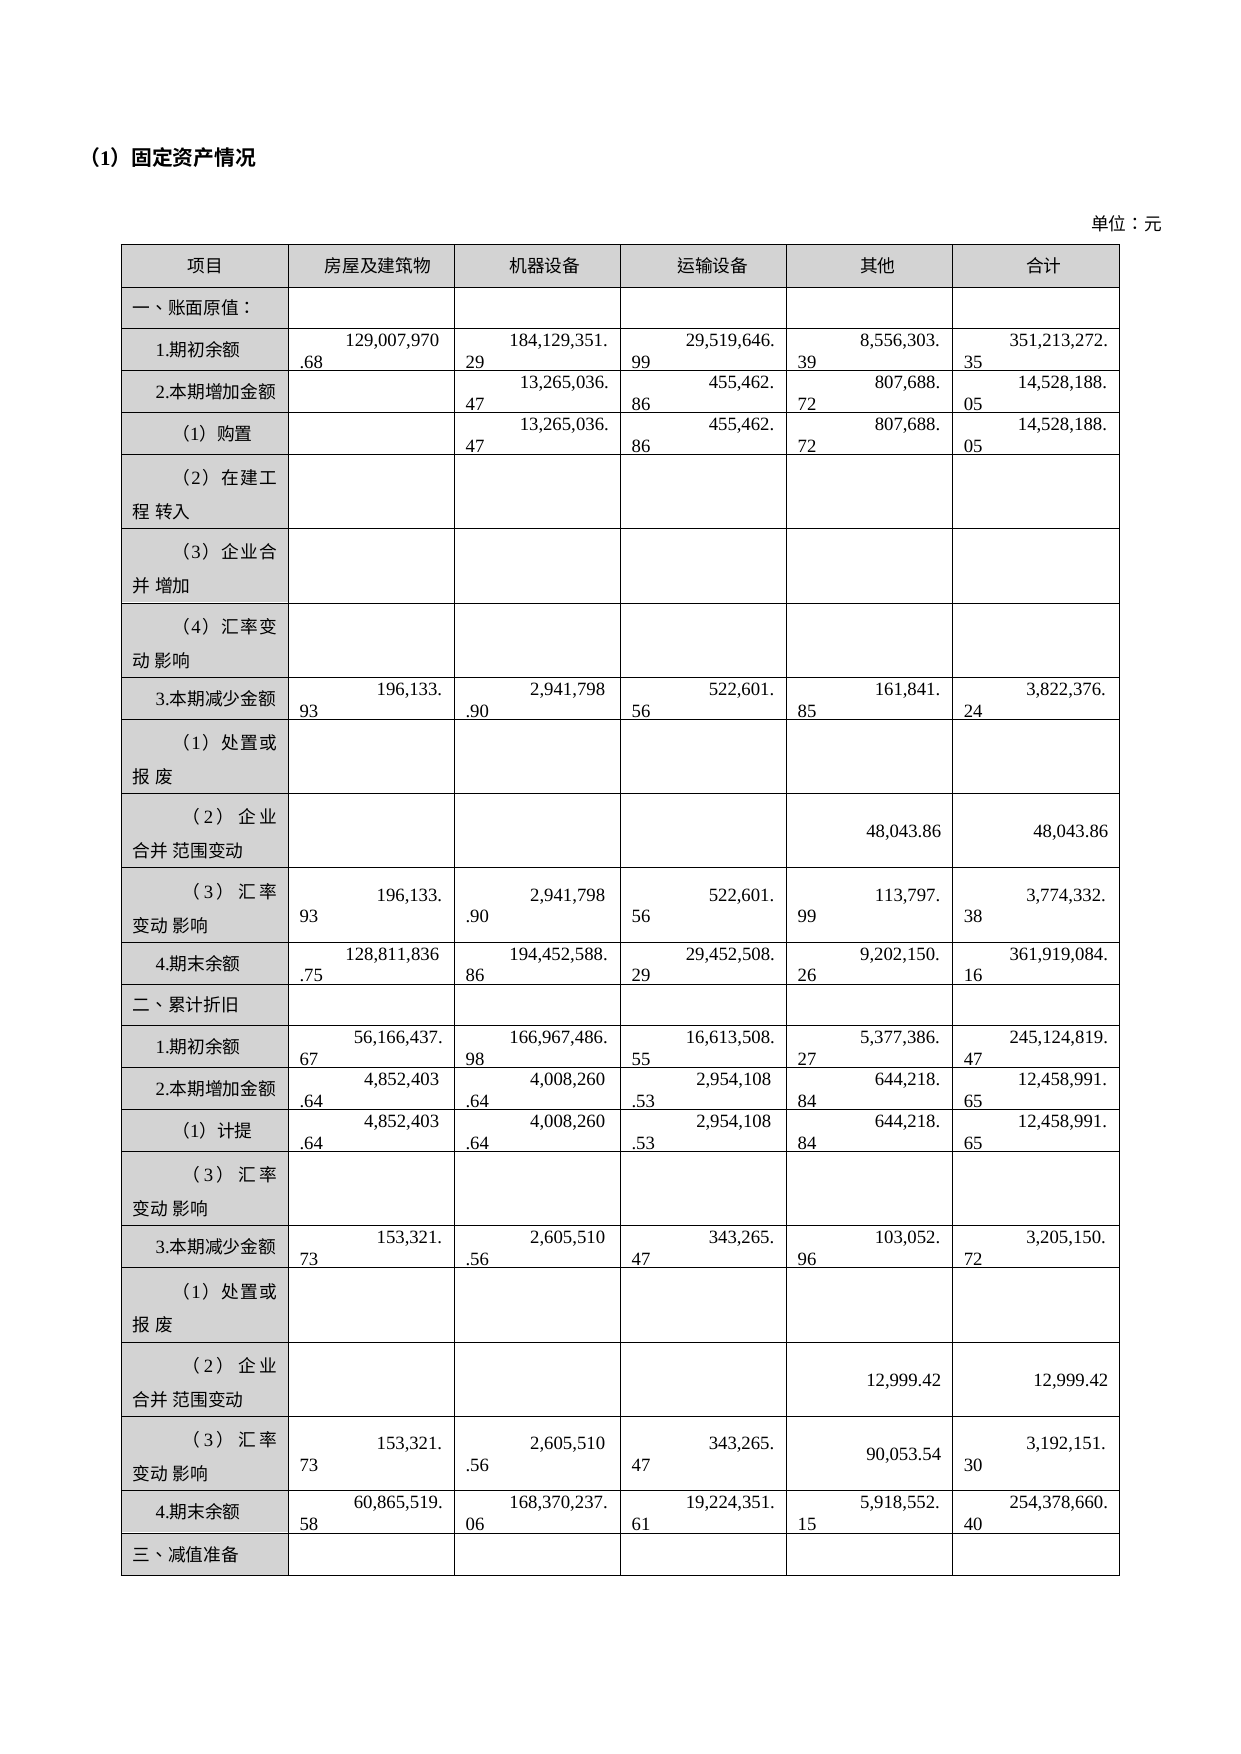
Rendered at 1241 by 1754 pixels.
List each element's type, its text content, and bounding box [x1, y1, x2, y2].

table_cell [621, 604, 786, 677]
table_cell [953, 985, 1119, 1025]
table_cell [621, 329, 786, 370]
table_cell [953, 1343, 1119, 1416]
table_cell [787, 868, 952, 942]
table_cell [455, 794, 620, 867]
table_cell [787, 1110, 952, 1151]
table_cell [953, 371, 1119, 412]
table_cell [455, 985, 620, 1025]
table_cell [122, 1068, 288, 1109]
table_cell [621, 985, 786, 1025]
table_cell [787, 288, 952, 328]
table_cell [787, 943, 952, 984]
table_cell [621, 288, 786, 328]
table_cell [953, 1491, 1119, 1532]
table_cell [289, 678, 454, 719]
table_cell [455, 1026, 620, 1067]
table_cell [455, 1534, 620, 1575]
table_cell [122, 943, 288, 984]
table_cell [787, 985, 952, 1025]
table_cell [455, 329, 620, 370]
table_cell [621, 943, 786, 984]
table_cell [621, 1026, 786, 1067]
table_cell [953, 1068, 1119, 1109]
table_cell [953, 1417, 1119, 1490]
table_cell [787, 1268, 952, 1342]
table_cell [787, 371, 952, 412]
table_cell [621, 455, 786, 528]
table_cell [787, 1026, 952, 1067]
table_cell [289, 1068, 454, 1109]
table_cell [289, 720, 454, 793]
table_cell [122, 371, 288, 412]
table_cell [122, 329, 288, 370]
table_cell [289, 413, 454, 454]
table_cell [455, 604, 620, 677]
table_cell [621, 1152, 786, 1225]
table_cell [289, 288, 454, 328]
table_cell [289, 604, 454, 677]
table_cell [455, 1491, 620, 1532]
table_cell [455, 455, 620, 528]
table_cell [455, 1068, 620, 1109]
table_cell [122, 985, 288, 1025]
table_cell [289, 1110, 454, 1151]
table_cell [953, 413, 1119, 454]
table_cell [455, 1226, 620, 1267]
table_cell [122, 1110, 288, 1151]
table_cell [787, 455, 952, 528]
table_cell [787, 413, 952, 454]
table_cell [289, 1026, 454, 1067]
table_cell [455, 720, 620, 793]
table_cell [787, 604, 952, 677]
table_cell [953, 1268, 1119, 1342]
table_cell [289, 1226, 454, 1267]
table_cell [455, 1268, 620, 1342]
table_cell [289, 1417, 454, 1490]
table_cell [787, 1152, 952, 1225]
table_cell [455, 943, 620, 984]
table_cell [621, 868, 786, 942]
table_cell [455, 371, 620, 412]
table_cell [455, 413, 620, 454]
text 单位：元 [79, 212, 1162, 236]
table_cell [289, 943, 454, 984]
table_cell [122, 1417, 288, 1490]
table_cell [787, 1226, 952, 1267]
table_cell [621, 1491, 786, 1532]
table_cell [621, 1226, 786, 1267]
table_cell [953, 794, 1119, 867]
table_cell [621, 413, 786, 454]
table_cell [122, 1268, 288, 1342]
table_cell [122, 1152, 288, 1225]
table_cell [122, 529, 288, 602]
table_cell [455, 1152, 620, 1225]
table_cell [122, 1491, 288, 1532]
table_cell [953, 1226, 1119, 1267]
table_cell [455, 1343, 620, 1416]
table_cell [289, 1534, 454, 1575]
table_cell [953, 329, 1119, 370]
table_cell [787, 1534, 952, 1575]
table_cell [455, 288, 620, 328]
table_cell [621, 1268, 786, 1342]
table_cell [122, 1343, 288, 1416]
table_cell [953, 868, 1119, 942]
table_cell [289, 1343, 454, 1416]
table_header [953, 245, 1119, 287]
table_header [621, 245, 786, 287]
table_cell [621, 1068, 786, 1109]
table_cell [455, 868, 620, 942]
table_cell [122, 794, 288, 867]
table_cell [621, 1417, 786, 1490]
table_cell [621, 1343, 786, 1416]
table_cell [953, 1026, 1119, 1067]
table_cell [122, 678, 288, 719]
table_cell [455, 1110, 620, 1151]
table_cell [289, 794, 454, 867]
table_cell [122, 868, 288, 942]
subtitle （1）固定资产情况 [79, 143, 1162, 172]
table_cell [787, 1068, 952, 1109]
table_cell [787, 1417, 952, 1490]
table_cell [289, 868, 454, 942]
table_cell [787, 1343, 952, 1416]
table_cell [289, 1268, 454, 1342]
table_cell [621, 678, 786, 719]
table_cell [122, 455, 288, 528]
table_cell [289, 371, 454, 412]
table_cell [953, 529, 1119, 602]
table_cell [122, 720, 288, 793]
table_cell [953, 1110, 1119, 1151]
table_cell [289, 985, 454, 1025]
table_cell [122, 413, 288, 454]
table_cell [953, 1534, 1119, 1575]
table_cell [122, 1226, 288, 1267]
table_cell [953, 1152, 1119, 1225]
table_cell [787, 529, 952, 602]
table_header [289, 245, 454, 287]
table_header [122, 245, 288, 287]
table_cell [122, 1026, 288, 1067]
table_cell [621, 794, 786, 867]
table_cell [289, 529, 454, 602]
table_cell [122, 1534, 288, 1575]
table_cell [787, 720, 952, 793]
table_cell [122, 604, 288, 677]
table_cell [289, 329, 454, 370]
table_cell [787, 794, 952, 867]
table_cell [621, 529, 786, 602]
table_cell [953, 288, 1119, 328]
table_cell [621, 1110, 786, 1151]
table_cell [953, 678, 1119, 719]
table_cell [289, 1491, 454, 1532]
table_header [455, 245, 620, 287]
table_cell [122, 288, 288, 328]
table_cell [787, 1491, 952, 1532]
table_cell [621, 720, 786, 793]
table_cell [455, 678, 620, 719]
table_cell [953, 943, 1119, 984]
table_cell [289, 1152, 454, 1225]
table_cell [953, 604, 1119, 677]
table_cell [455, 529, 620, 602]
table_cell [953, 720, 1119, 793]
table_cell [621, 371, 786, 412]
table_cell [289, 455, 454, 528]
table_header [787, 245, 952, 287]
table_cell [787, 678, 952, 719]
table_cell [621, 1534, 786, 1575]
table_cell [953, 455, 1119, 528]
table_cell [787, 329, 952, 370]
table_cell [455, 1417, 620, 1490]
